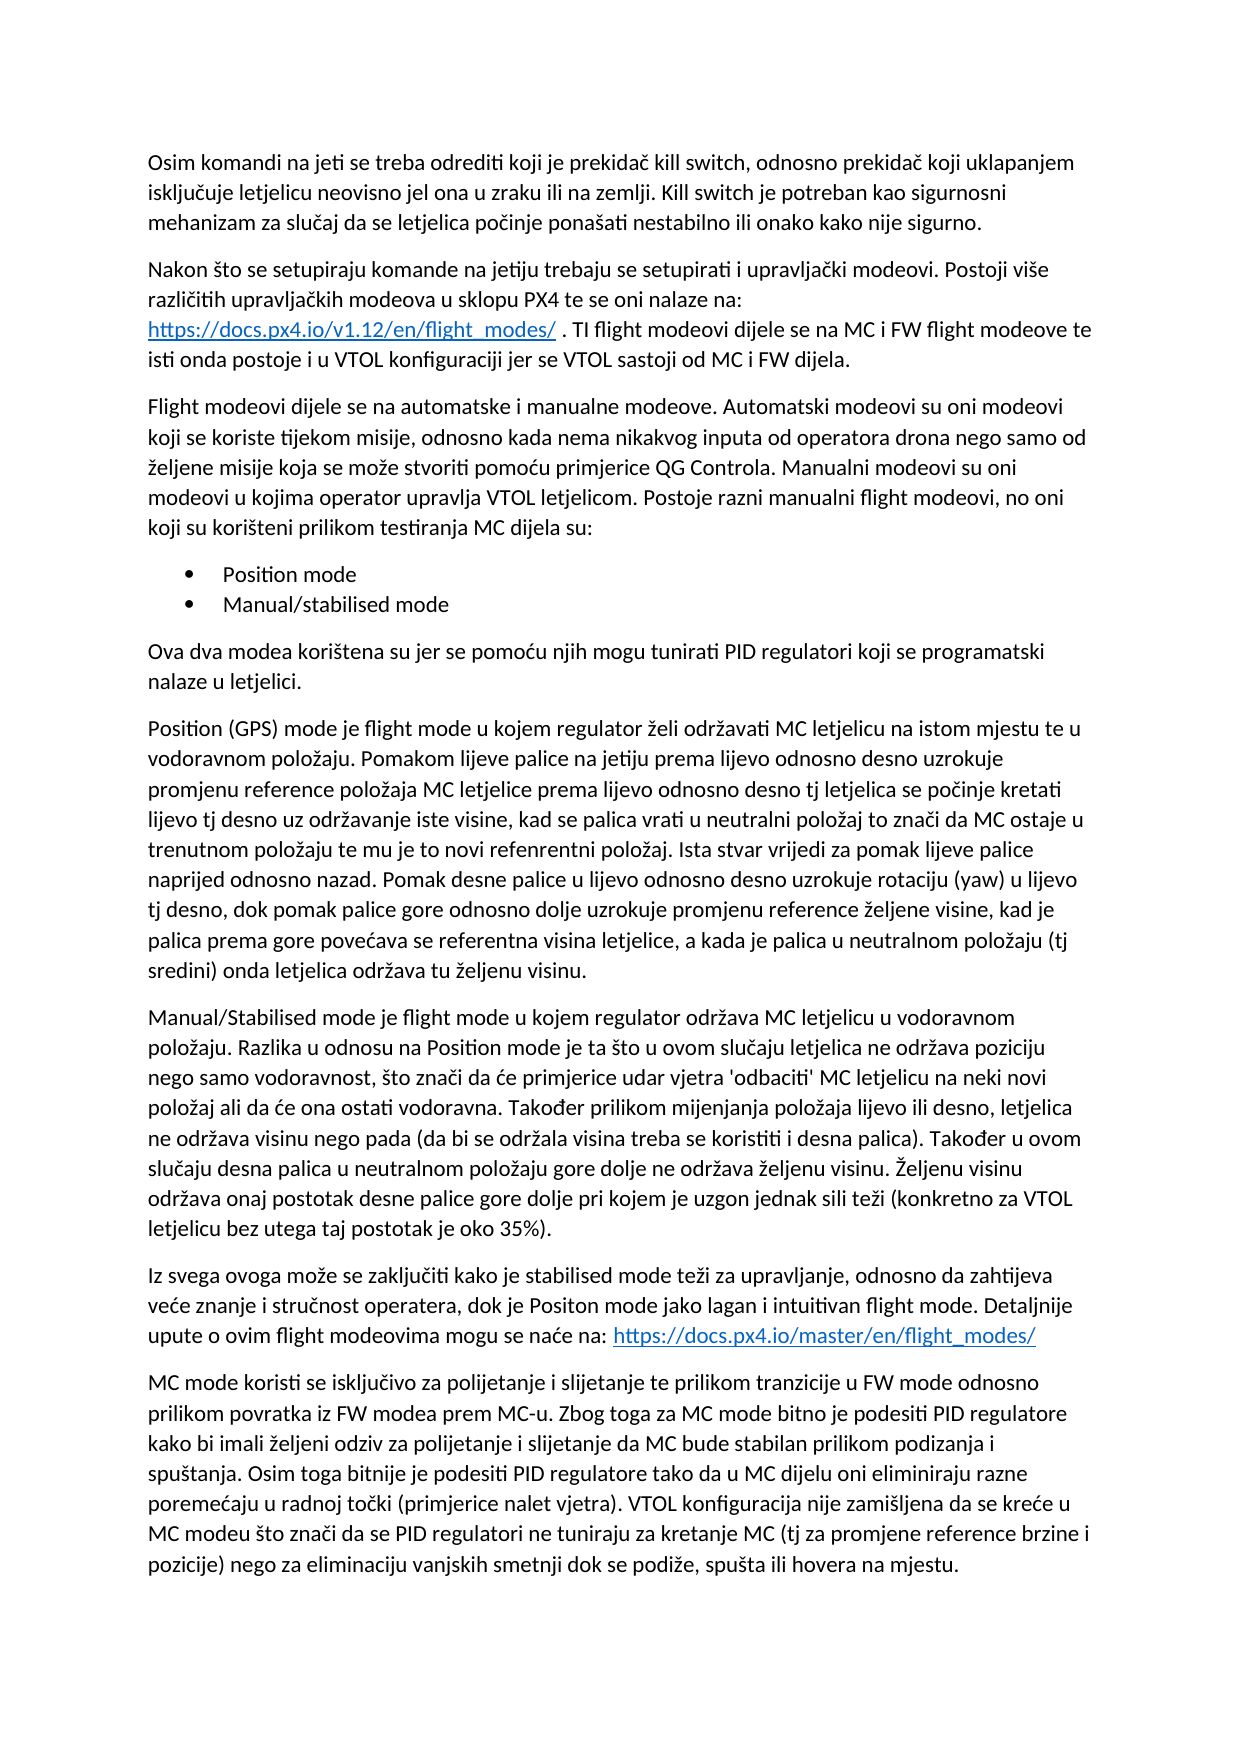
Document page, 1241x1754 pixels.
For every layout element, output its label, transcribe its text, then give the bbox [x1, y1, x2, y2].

text Ova dva modea korištena su jer se pomoću njih mogu tunirati PID regulatori koji se programatski nalaze u letjelici. [148, 637, 1093, 695]
text MC mode koristi se isključivo za polijetanje i slijetanje te prilikom tranzicije u FW mode odnosno prilikom povratka iz FW modea prem MC-u. Zbog toga za MC mode bitno je podesiti PID regulatore kako bi imali željeni odziv za polijetanje i slijetanje da MC bude stabilan prilikom podizanja i spuštanja. Osim toga bitnije je podesiti PID regulatore tako da u MC dijelu oni eliminiraju razne poremećaju u radnoj točki (primjerice nalet vjetra). VTOL konfiguracija nije zamišljena da se kreće u MC modeu što znači da se PID regulatori ne tuniraju za kretanje MC (tj za promjene reference brzine i pozicije) nego za eliminaciju vanjskih smetnji dok se podiže, spušta ili hovera na mjestu. [148, 1368, 1093, 1578]
text Manual/Stabilised mode je flight mode u kojem regulator održava MC letjelicu u vodoravnom položaju. Razlika u odnosu na Position mode je ta što u ovom slučaju letjelica ne održava poziciju nego samo vodoravnost, što znači da će primjerice udar vjetra 'odbaciti' MC letjelicu na neki novi položaj ali da će ona ostati vodoravna. Također prilikom mijenjanja položaja lijevo ili desno, letjelica ne održava visinu nego pada (da bi se održala visina treba se koristiti i desna palica). Također u ovom slučaju desna palica u neutralnom položaju gore dolje ne održava željenu visinu. Željenu visinu održava onaj postotak desne palice gore dolje pri kojem je uzgon jednak sili teži (konkretno za VTOL letjelicu bez utega taj postotak je oko 35%). [148, 1003, 1093, 1242]
list Manual/stabilised mode [185, 590, 1093, 618]
text Iz svega ovoga može se zaključiti kako je stabilised mode teži za upravljanje, odnosno da zahtijeva veće znanje i stručnost operatera, dok je Positon mode jako lagan i intuitivan flight mode. Detaljnije upute o ovim flight modeovima mogu se naće na: https://docs.px4.io/master/en/flight_modes/ [148, 1261, 1093, 1349]
text Position (GPS) mode je flight mode u kojem regulator želi održavati MC letjelicu na istom mjestu te u vodoravnom položaju. Pomakom lijeve palice na jetiju prema lijevo odnosno desno uzrokuje promjenu reference položaja MC letjelice prema lijevo odnosno desno tj letjelica se počinje kretati lijevo tj desno uz održavanje iste visine, kad se palica vrati u neutralni položaj to znači da MC ostaje u trenutnom položaju te mu je to novi refenrentni položaj. Ista stvar vrijedi za pomak lijeve palice naprijed odnosno nazad. Pomak desne palice u lijevo odnosno desno uzrokuje rotaciju (yaw) u lijevo tj desno, dok pomak palice gore odnosno dolje uzrokuje promjenu reference željene visine, kad je palica prema gore povećava se referentna visina letjelice, a kada je palica u neutralnom položaju (tj sredini) onda letjelica održava tu željenu visinu. [148, 714, 1093, 984]
text Flight modeovi dijele se na automatske i manualne modeove. Automatski modeovi su oni modeovi koji se koriste tijekom misije, odnosno kada nema nikakvog inputa od operatora drona nego samo od željene misije koja se može stvoriti pomoću primjerice QG Controla. Manualni modeovi su oni modeovi u kojima operator upravlja VTOL letjelicom. Postoje razni manualni flight modeovi, no oni koji su korišteni prilikom testiranja MC dijela su: [148, 392, 1093, 541]
text Osim komandi na jeti se treba odrediti koji je prekidač kill switch, odnosno prekidač koji uklapanjem isključuje letjelicu neovisno jel ona u zraku ili na zemlji. Kill switch je potreban kao sigurnosni mehanizam za slučaj da se letjelica počinje ponašati nestabilno ili onako kako nije sigurno. [148, 148, 1093, 236]
text Nakon što se setupiraju komande na jetiju trebaju se setupirati i upravljački modeovi. Postoji više različitih upravljačkih modeova u sklopu PX4 te se oni nalaze na: https://docs.px4.io/v1.12/en/flight_modes/ . TI flight modeovi dijele se na MC i FW flight modeove te isti onda postoje i u VTOL konfiguraciji jer se VTOL sastoji od MC i FW dijela. [148, 255, 1093, 373]
list Position mode [185, 560, 1093, 588]
